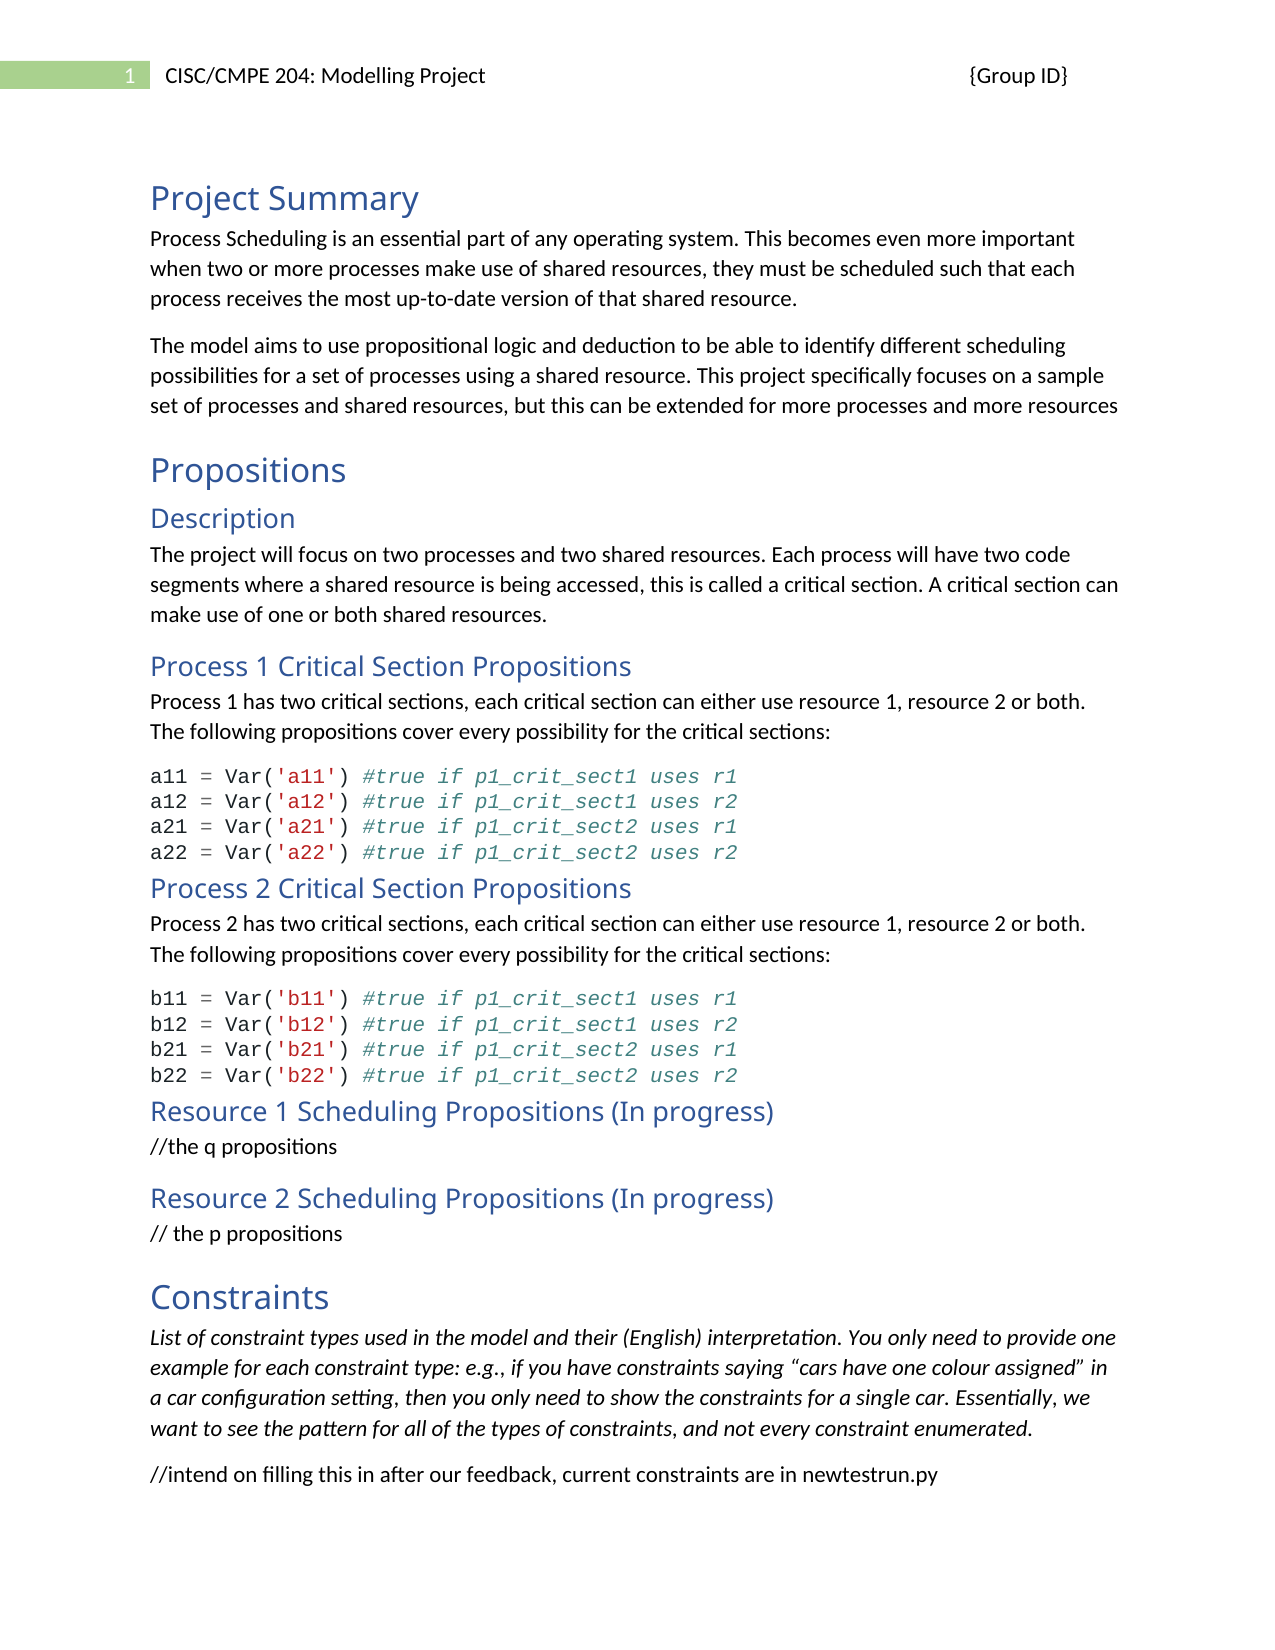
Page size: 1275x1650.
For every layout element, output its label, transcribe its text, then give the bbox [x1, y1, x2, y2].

subtitle Process 1 Critical Section Propositions [150, 647, 1125, 684]
subtitle Propositions [150, 447, 1125, 492]
subtitle Resource 2 Scheduling Propositions (In progress) [150, 1179, 1125, 1216]
text a12 = Var('a12') #true if p1_crit_sect1 uses r2 [150, 789, 1125, 815]
subtitle Process 2 Critical Section Propositions [150, 870, 1125, 907]
subtitle Resource 1 Scheduling Propositions (In progress) [150, 1092, 1125, 1129]
subtitle Constraints [150, 1274, 1125, 1319]
text The project will focus on two processes and two shared resources. Each process will have two code segments where a shared resource is being accessed, this is called a critical section. A critical section can make use of one or both shared resources. [150, 540, 1125, 628]
text The model aims to use propositional logic and deduction to be able to identify different scheduling possibilities for a set of processes using a shared resource. This project specifically focuses on a sample set of processes and shared resources, but this can be extended for more processes and more resources [150, 331, 1125, 420]
text List of constraint types used in the model and their (English) interpretation. You only need to provide one example for each constraint type: e.g., if you have constraints saying “cars have one colour assigned” in a car configuration setting, then you only need to show the constraints for a single car. Essentially, we want to see the pattern for all of the types of constraints, and not every constraint enumerated. [150, 1323, 1125, 1442]
text Process 2 has two critical sections, each critical section can either use resource 1, resource 2 or both. The following propositions cover every possibility for the critical sections: [150, 909, 1125, 968]
text a22 = Var('a22') #true if p1_crit_sect2 uses r2 [150, 840, 1125, 866]
text Process Scheduling is an essential part of any operating system. This becomes even more important when two or more processes make use of shared resources, they must be scheduled such that each process receives the most up-to-date version of that shared resource. [150, 224, 1125, 312]
text b21 = Var('b21') #true if p1_crit_sect2 uses r1 [150, 1037, 1125, 1063]
text Process 1 has two critical sections, each critical section can either use resource 1, resource 2 or both. The following propositions cover every possibility for the critical sections: [150, 687, 1125, 745]
text b12 = Var('b12') #true if p1_crit_sect1 uses r2 [150, 1012, 1125, 1037]
text b11 = Var('b11') #true if p1_crit_sect1 uses r1 [150, 987, 1125, 1012]
text //intend on filling this in after our feedback, current constraints are in newtestrun.py [150, 1461, 1125, 1489]
subtitle Project Summary [150, 175, 1125, 220]
text //the q propositions [150, 1132, 1125, 1160]
subtitle Description [150, 500, 1125, 537]
text a11 = Var('a11') #true if p1_crit_sect1 uses r1 [150, 764, 1125, 789]
text // the p propositions [150, 1219, 1125, 1247]
text a21 = Var('a21') #true if p1_crit_sect2 uses r1 [150, 815, 1125, 840]
text b22 = Var('b22') #true if p1_crit_sect2 uses r2 [150, 1063, 1125, 1088]
